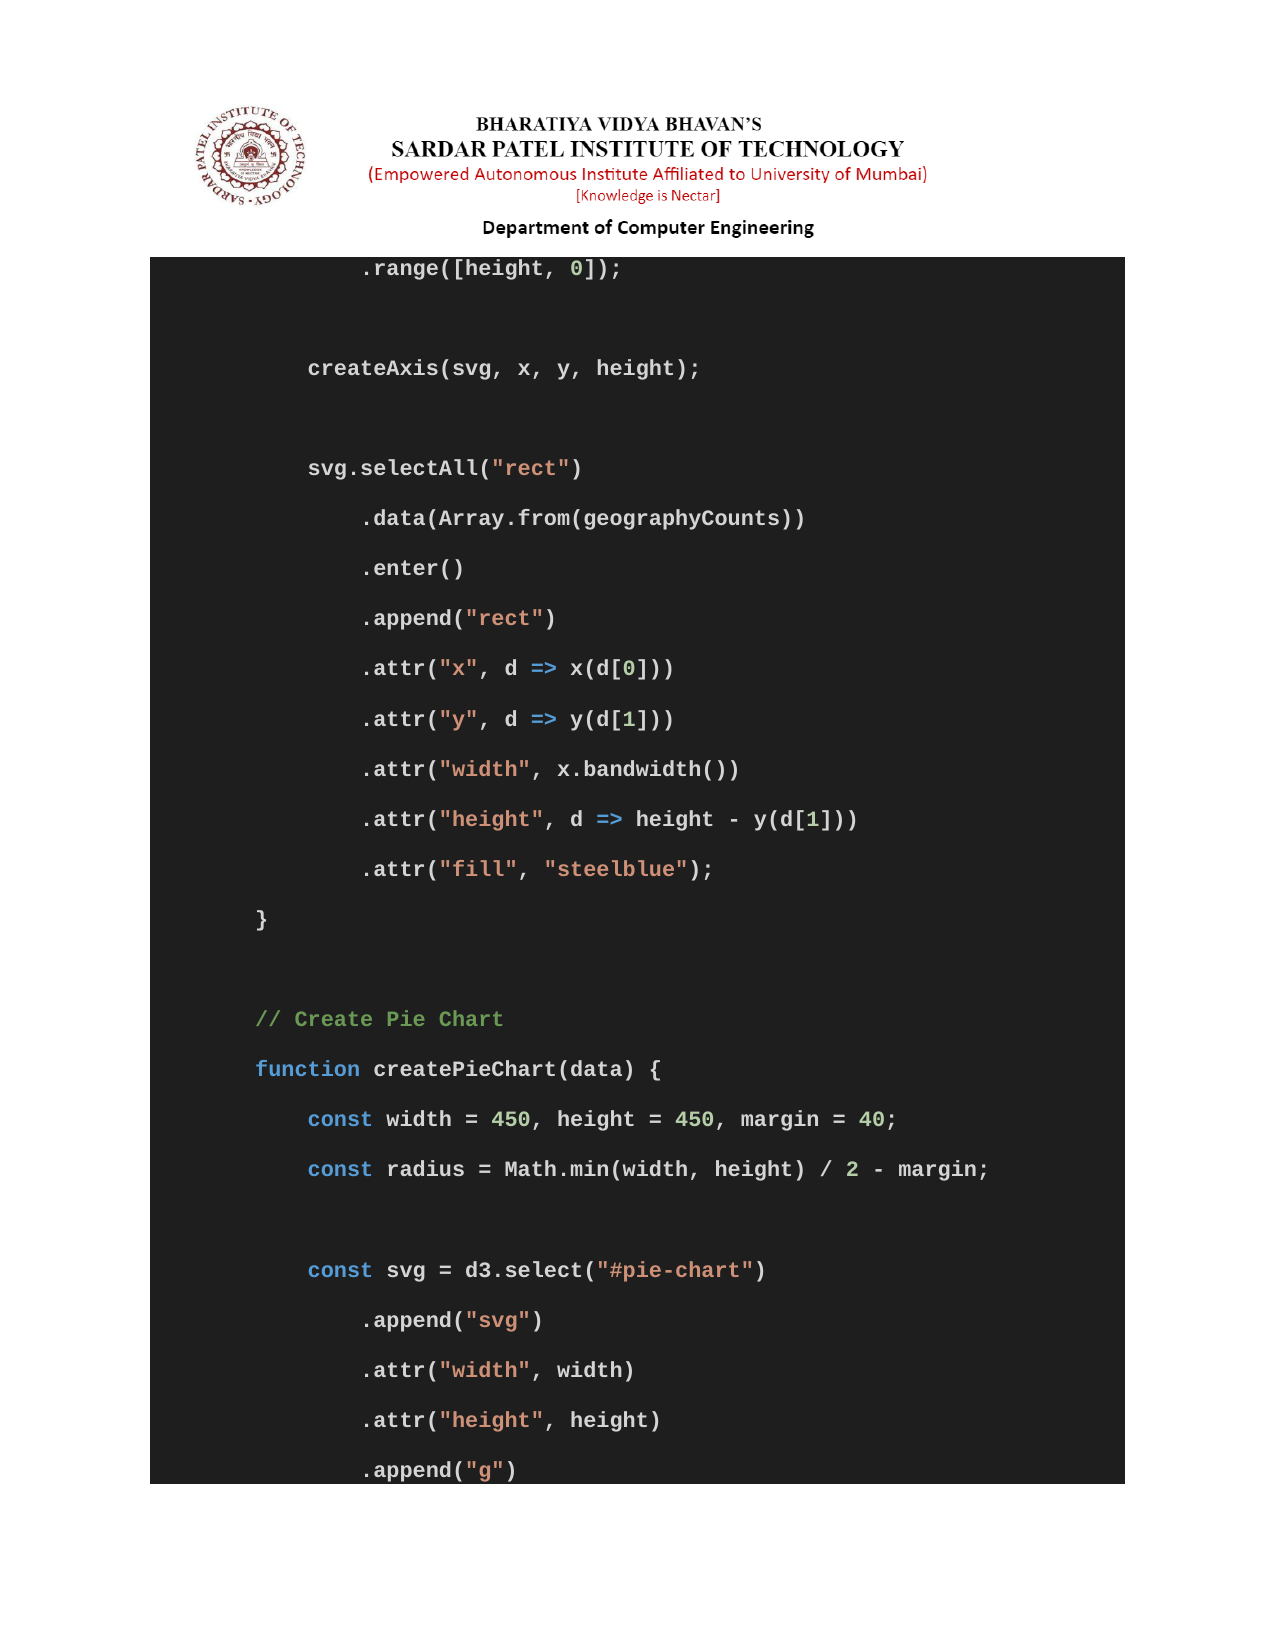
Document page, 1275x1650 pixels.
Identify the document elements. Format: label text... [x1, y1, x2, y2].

text const radius = Math.min(width, height) / 2 - margin; [150, 1159, 1125, 1183]
picture [150, 75, 1091, 257]
text const svg = d3.select("#pie-chart") [150, 1259, 1125, 1284]
text createAxis(svg, x, y, height); [150, 357, 1125, 382]
text .enter() [150, 557, 1125, 582]
text .attr("height", height) [150, 1409, 1125, 1434]
text const width = 450, height = 450, margin = 40; [150, 1108, 1125, 1133]
text .append("rect") [150, 607, 1125, 632]
text .data(Array.from(geographyCounts)) [150, 507, 1125, 532]
text function createPieChart(data) { [150, 1058, 1125, 1083]
text .attr("y", d => y(d[1])) [150, 708, 1125, 732]
text .range([height, 0]); [150, 257, 1125, 282]
text .attr("width", width) [150, 1359, 1125, 1384]
text .attr("x", d => x(d[0])) [150, 658, 1125, 682]
text // Create Pie Chart [150, 1008, 1125, 1033]
text .attr("width", x.bandwidth()) [150, 758, 1125, 783]
text .attr("height", d => height - y(d[1])) [150, 808, 1125, 833]
text svg.selectAll("rect") [150, 457, 1125, 482]
text } [150, 908, 1125, 933]
text .attr("fill", "steelblue"); [150, 858, 1125, 883]
text .append("g") [150, 1459, 1125, 1484]
text .append("svg") [150, 1309, 1125, 1334]
